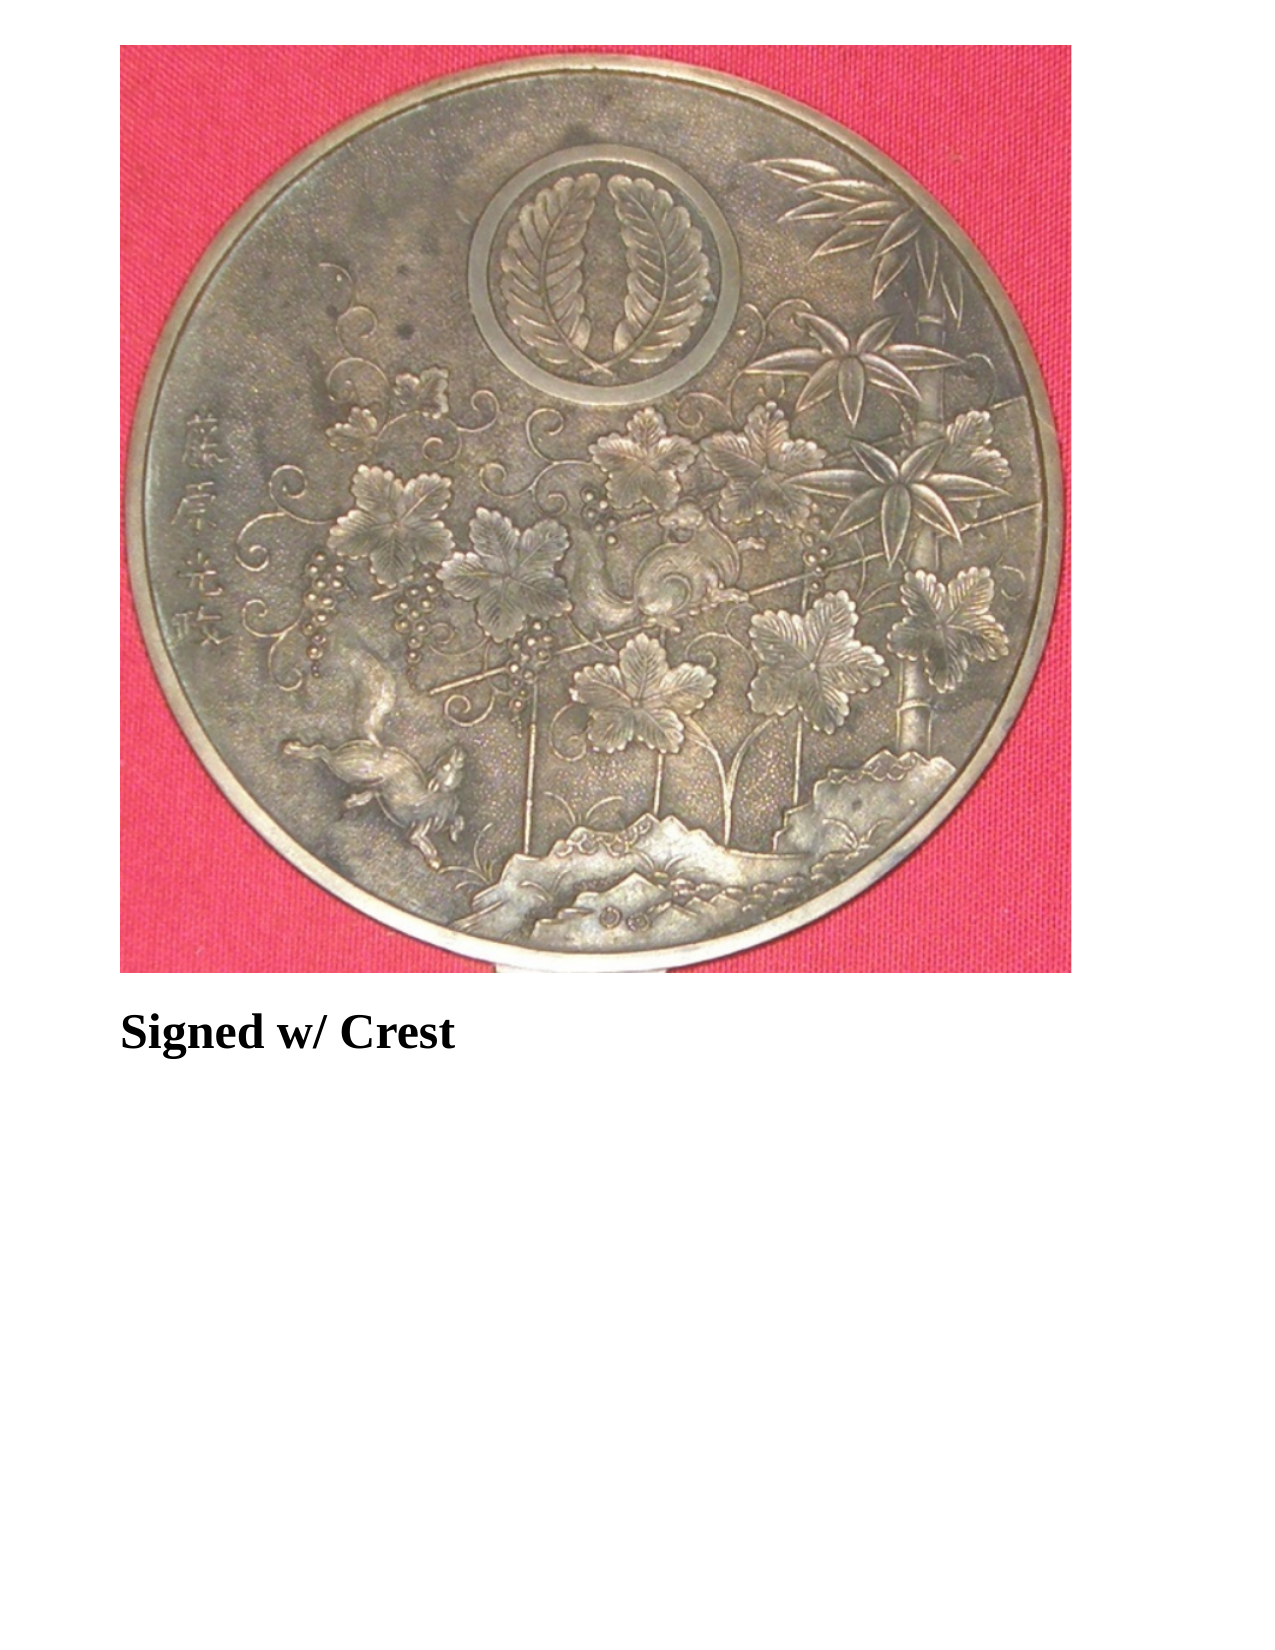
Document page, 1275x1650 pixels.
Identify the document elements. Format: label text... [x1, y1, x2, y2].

subtitle Signed w/ Crest [120, 1002, 1155, 1059]
picture [120, 45, 1072, 973]
